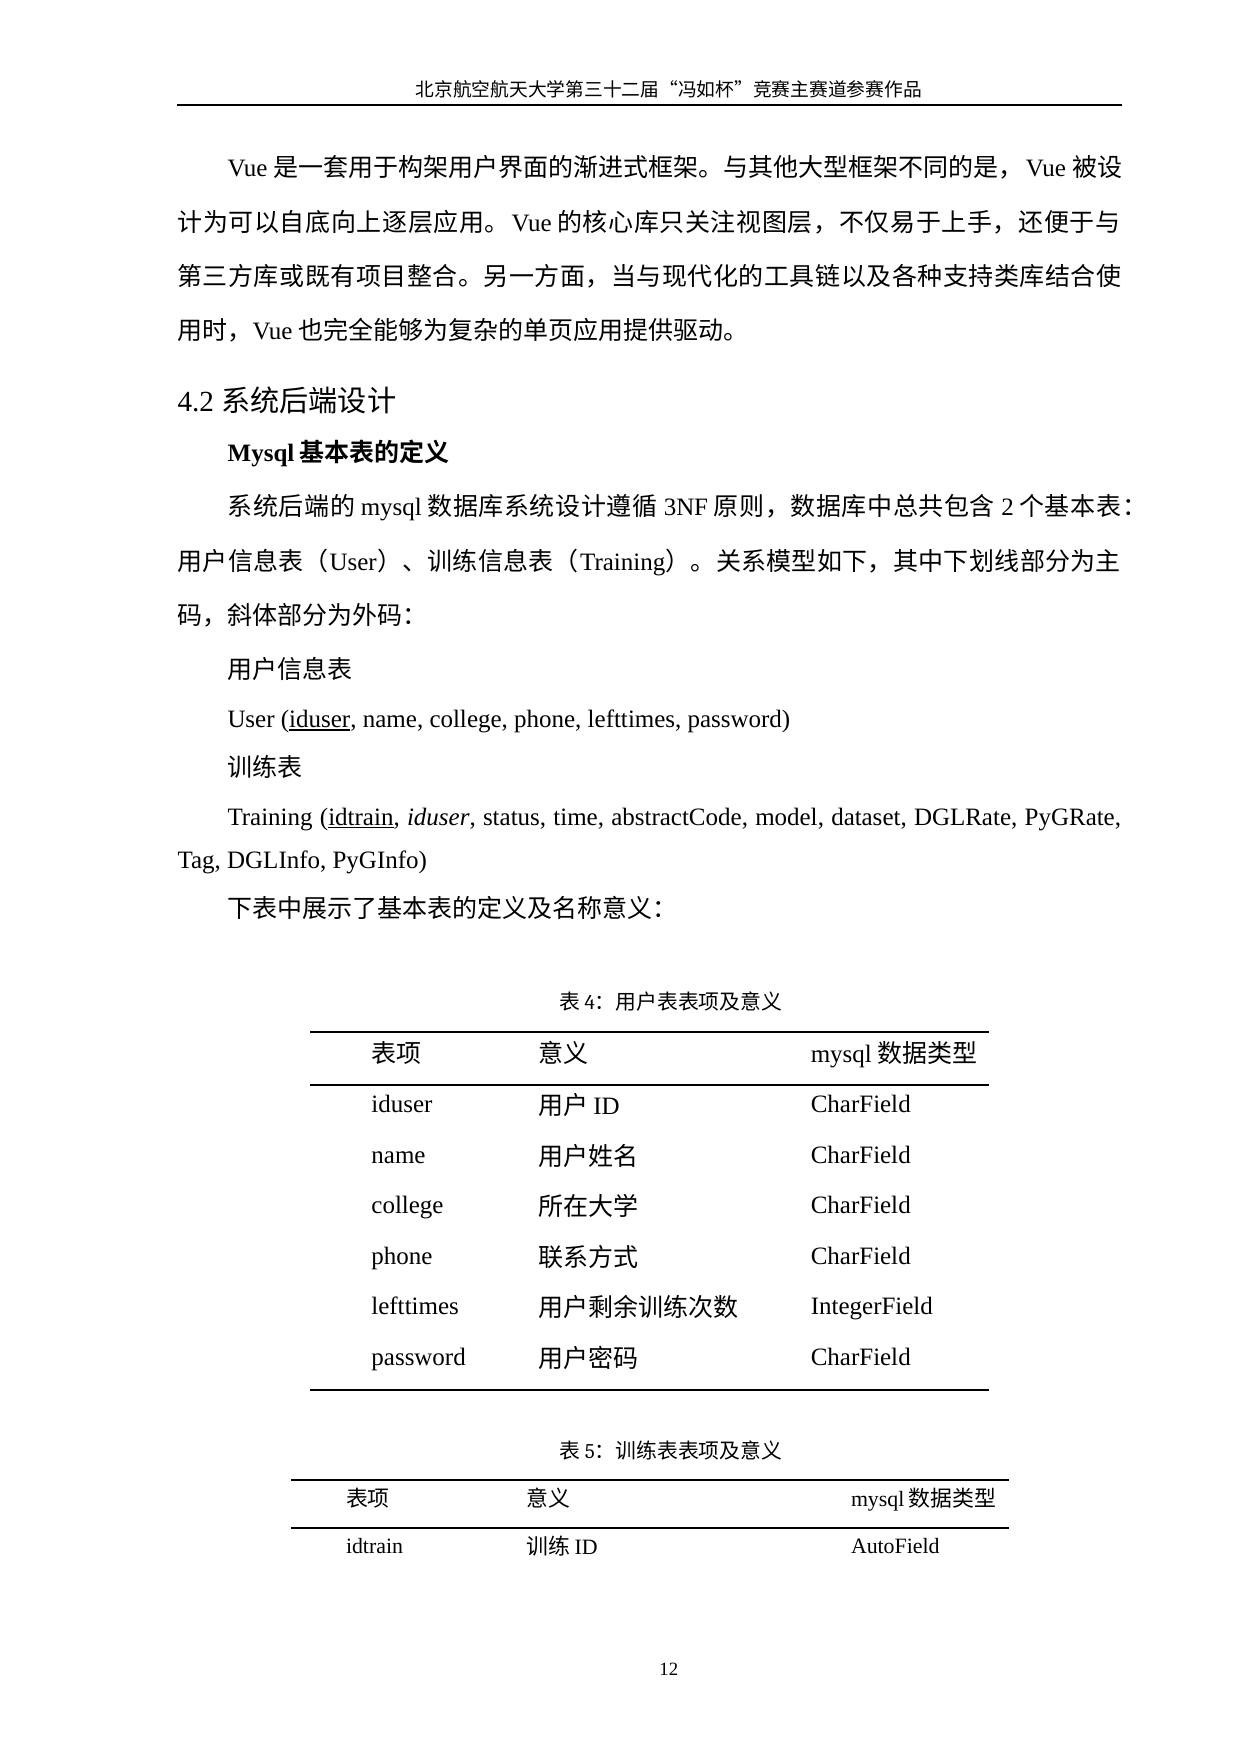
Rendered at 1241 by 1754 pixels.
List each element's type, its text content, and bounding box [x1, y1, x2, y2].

text 表 5：训练表表项及意义 [177, 1434, 1122, 1464]
table_cell CharField [749, 1136, 989, 1187]
table_header mysql数据类型 [796, 1481, 1008, 1527]
text User (iduser, name, college, phone, lefttimes, password) [177, 704, 1122, 733]
table_header 表项 [291, 1481, 471, 1527]
table_cell college [310, 1187, 477, 1237]
table_cell 训练ID [471, 1529, 796, 1575]
table_cell CharField [749, 1187, 989, 1237]
text Training (idtrain, iduser, status, time, abstractCode, model, dataset, DGLRate, PyGRate, Tag, DGLInfo, PyGInfo) [177, 802, 1122, 874]
table_cell 用户ID [477, 1086, 749, 1136]
table_cell CharField [749, 1237, 989, 1288]
table_cell idtrain [291, 1529, 471, 1575]
table_header 意义 [477, 1033, 749, 1083]
table_cell CharField [749, 1086, 989, 1136]
table_cell 联系方式 [477, 1237, 749, 1288]
table_cell 所在大学 [477, 1187, 749, 1237]
table_header mysql数据类型 [749, 1033, 989, 1083]
table_cell CharField [749, 1338, 989, 1389]
table_cell IntegerField [749, 1288, 989, 1338]
text Vue 是一套用于构架用户界面的渐进式框架。与其他大型框架不同的是，Vue 被设计为可以自底向上逐层应用。Vue的核心库只关注视图层，不仅易于上手，还便于与第三方库或既有项目整合。另一方面，当与现代化的工具链以及各种支持类库结合使用时，Vue 也完全能够为复杂的单页应用提供驱动。 [177, 148, 1122, 347]
table_cell 用户姓名 [477, 1136, 749, 1187]
table_cell password [310, 1338, 477, 1389]
text 用户信息表 [177, 650, 1122, 686]
table_header 意义 [471, 1481, 796, 1527]
text Mysql基本表的定义 [177, 432, 1122, 469]
table_cell lefttimes [310, 1288, 477, 1338]
table_cell name [310, 1136, 477, 1187]
table_cell 用户密码 [477, 1338, 749, 1389]
text 训练表 [177, 747, 1122, 784]
subtitle 4.2 系统后端设计 [177, 378, 1122, 420]
table_cell iduser [310, 1086, 477, 1136]
table_cell phone [310, 1237, 477, 1288]
table_cell AutoField [796, 1529, 1008, 1575]
table_cell 用户剩余训练次数 [477, 1288, 749, 1338]
text 表 4：用户表表项及意义 [177, 986, 1122, 1016]
text 下表中展示了基本表的定义及名称意义： [177, 888, 1122, 924]
text 系统后端的mysql数据库系统设计遵循3NF原则，数据库中总共包含2个基本表：用户信息表（User）、训练信息表（Training）。关系模型如下，其中下划线部分为主码，斜体部分为外码： [177, 487, 1122, 632]
table_header 表项 [310, 1033, 477, 1083]
